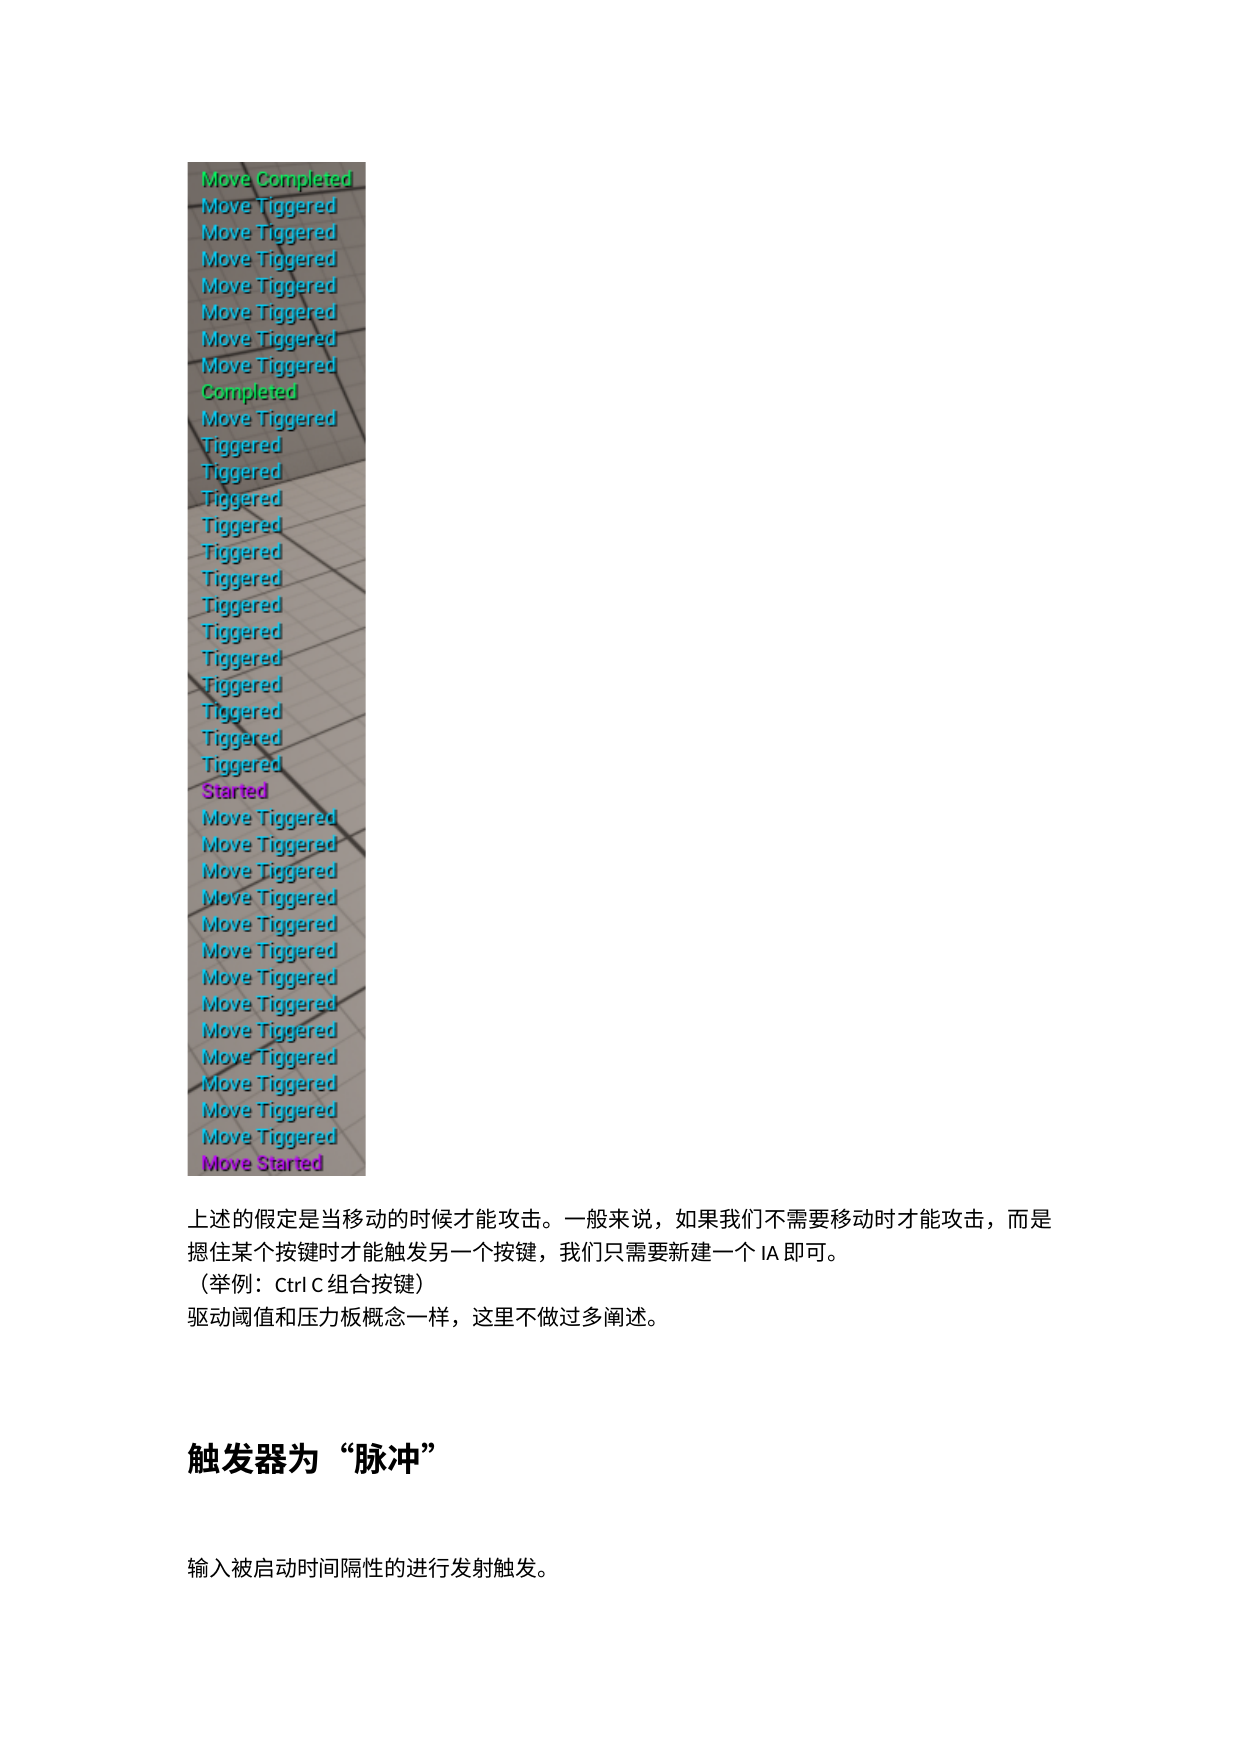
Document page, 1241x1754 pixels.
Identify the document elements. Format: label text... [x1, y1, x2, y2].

subtitle 触发器为“脉冲” [187, 1424, 1053, 1489]
picture [187, 162, 366, 1176]
text 输入被启动时间隔性的进行发射触发。 [187, 1551, 1053, 1583]
text 上述的假定是当移动的时候才能攻击。一般来说，如果我们不需要移动时才能攻击，而是摁住某个按键时才能触发另一个按键，我们只需要新建一个IA即可。 [187, 1202, 1053, 1267]
text （举例：Ctrl C组合按键） [187, 1267, 1053, 1299]
text 驱动阈值和压力板概念一样，这里不做过多阐述。 [187, 1299, 1053, 1332]
